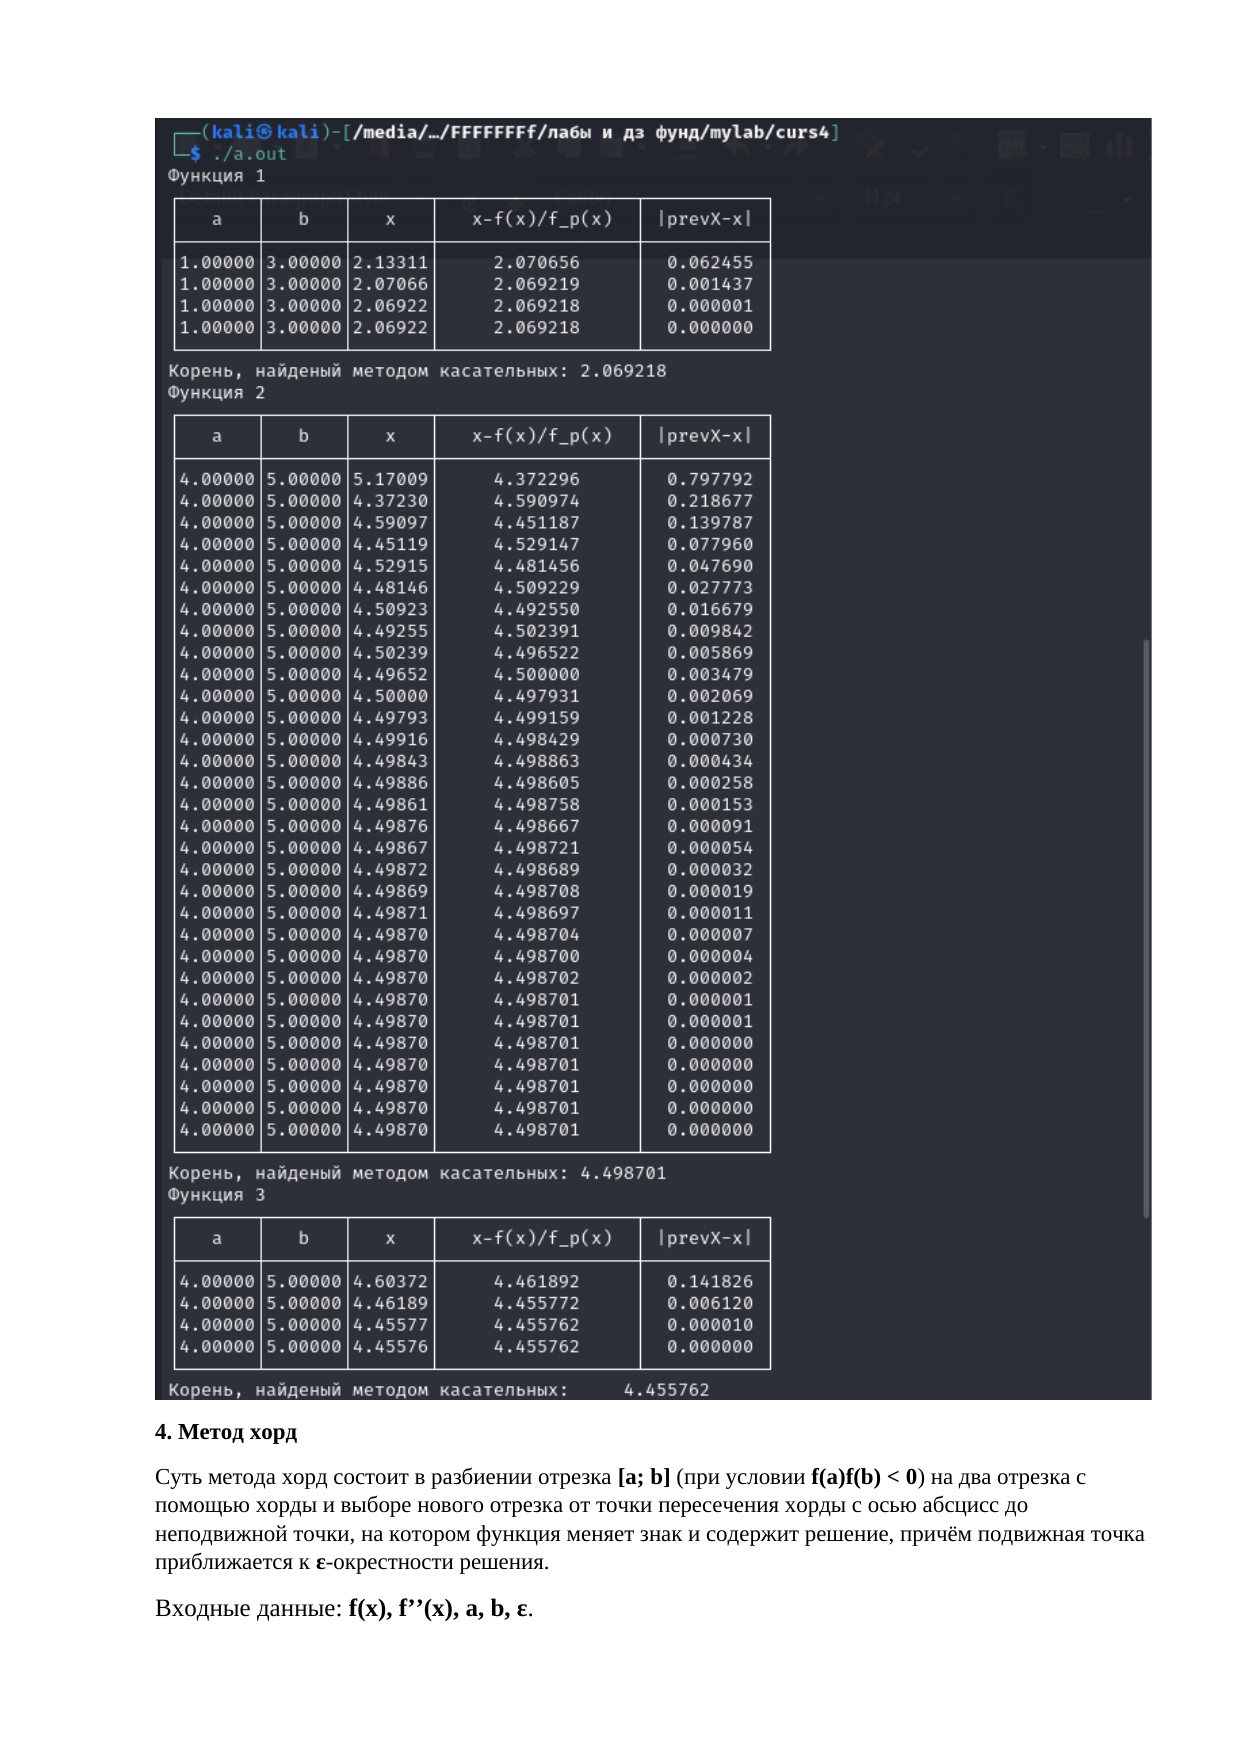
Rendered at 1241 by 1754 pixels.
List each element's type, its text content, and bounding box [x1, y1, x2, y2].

picture [155, 118, 1152, 1400]
text 4. Метод хорд [155, 1418, 1152, 1444]
text Суть метода хорд состоит в разбиении отрезка [a; b] (при условии f(a)f(b) < 0) на два отрезка с помощью хорды и выборе нового отрезка от точки пересечения хорды с осью абсцисс до неподвижной точки, на котором функция меняет знак и содержит решение, причём подвижная точка приближается к ε-окрестности решения. [155, 1463, 1152, 1575]
text Входные данные: f(x), f’’(x), a, b, ε. [155, 1593, 1152, 1622]
